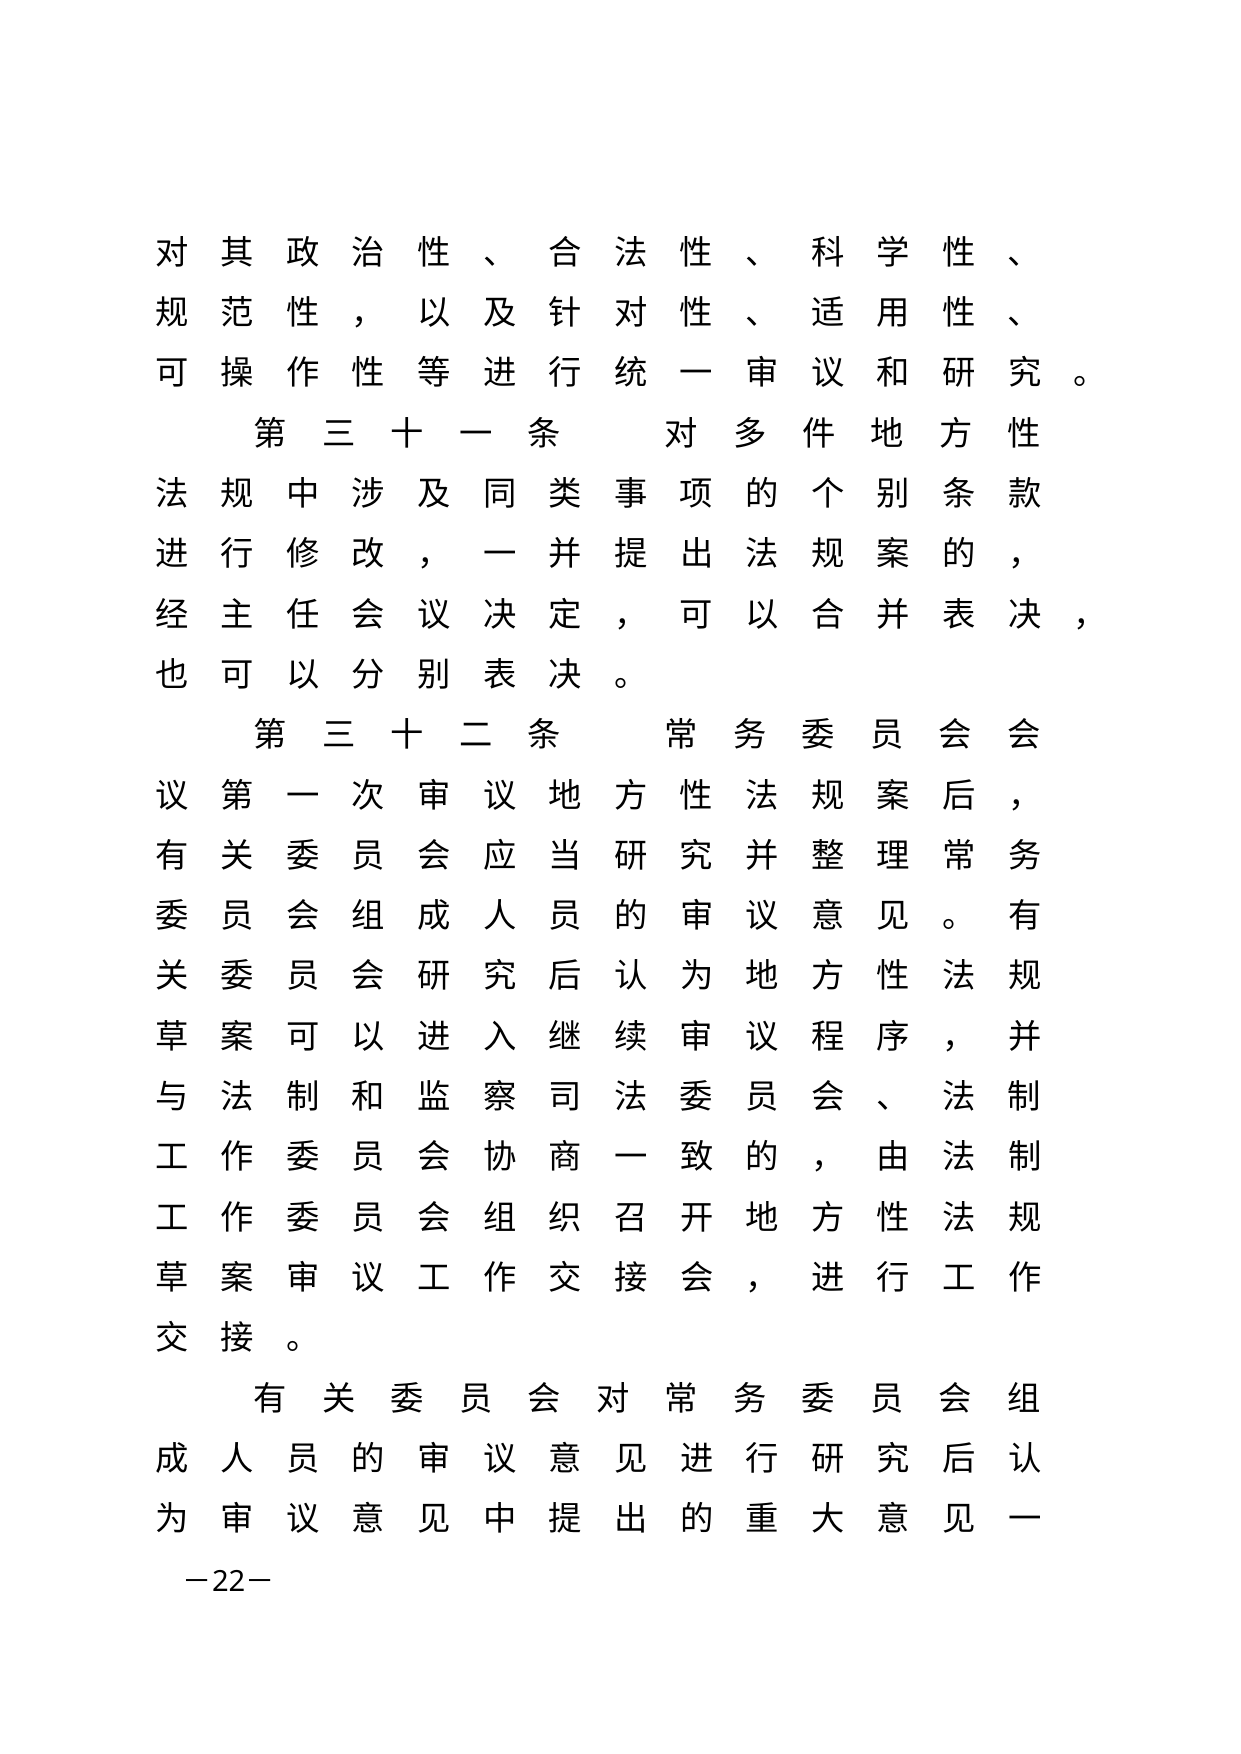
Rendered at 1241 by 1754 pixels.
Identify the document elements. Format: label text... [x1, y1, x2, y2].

text 第三十一条 对多件地方性法规中涉及同类事项的个别条款进行修改，一并提出法规案的，经主任会议决定，可以合并表决，也可以分别表决。 [155, 400, 1073, 702]
text 有关委员会对常务委员会组成人员的审议意见进行研究后认为审议意见中提出的重大意见一时难以协调解决的，或者有关方面对地方性法规草案中的重要问题意见不一致的，应当与法制和监察司法委员会、法制工作委员会和提案人协商，并向主任会议报告协商意见，由主任会议决定该法规草案继续审议、暂缓审议或者搁置审议。 [155, 1365, 1073, 1546]
text 第三十条 列入常务委员会会议审议的法规案，由法制和监察司法委员会、法制工作委员会对其政治性、合法性、科学性、规范性，以及针对性、适用性、可操作性等进行统一审议和研究。 [155, 219, 1073, 400]
text 第三十二条 常务委员会会议第一次审议地方性法规案后，有关委员会应当研究并整理常务委员会组成人员的审议意见。有关委员会研究后认为地方性法规草案可以进入继续审议程序，并与法制和监察司法委员会、法制工作委员会协商一致的，由法制工作委员会组织召开地方性法规草案审议工作交接会，进行工作交接。 [155, 702, 1073, 1365]
